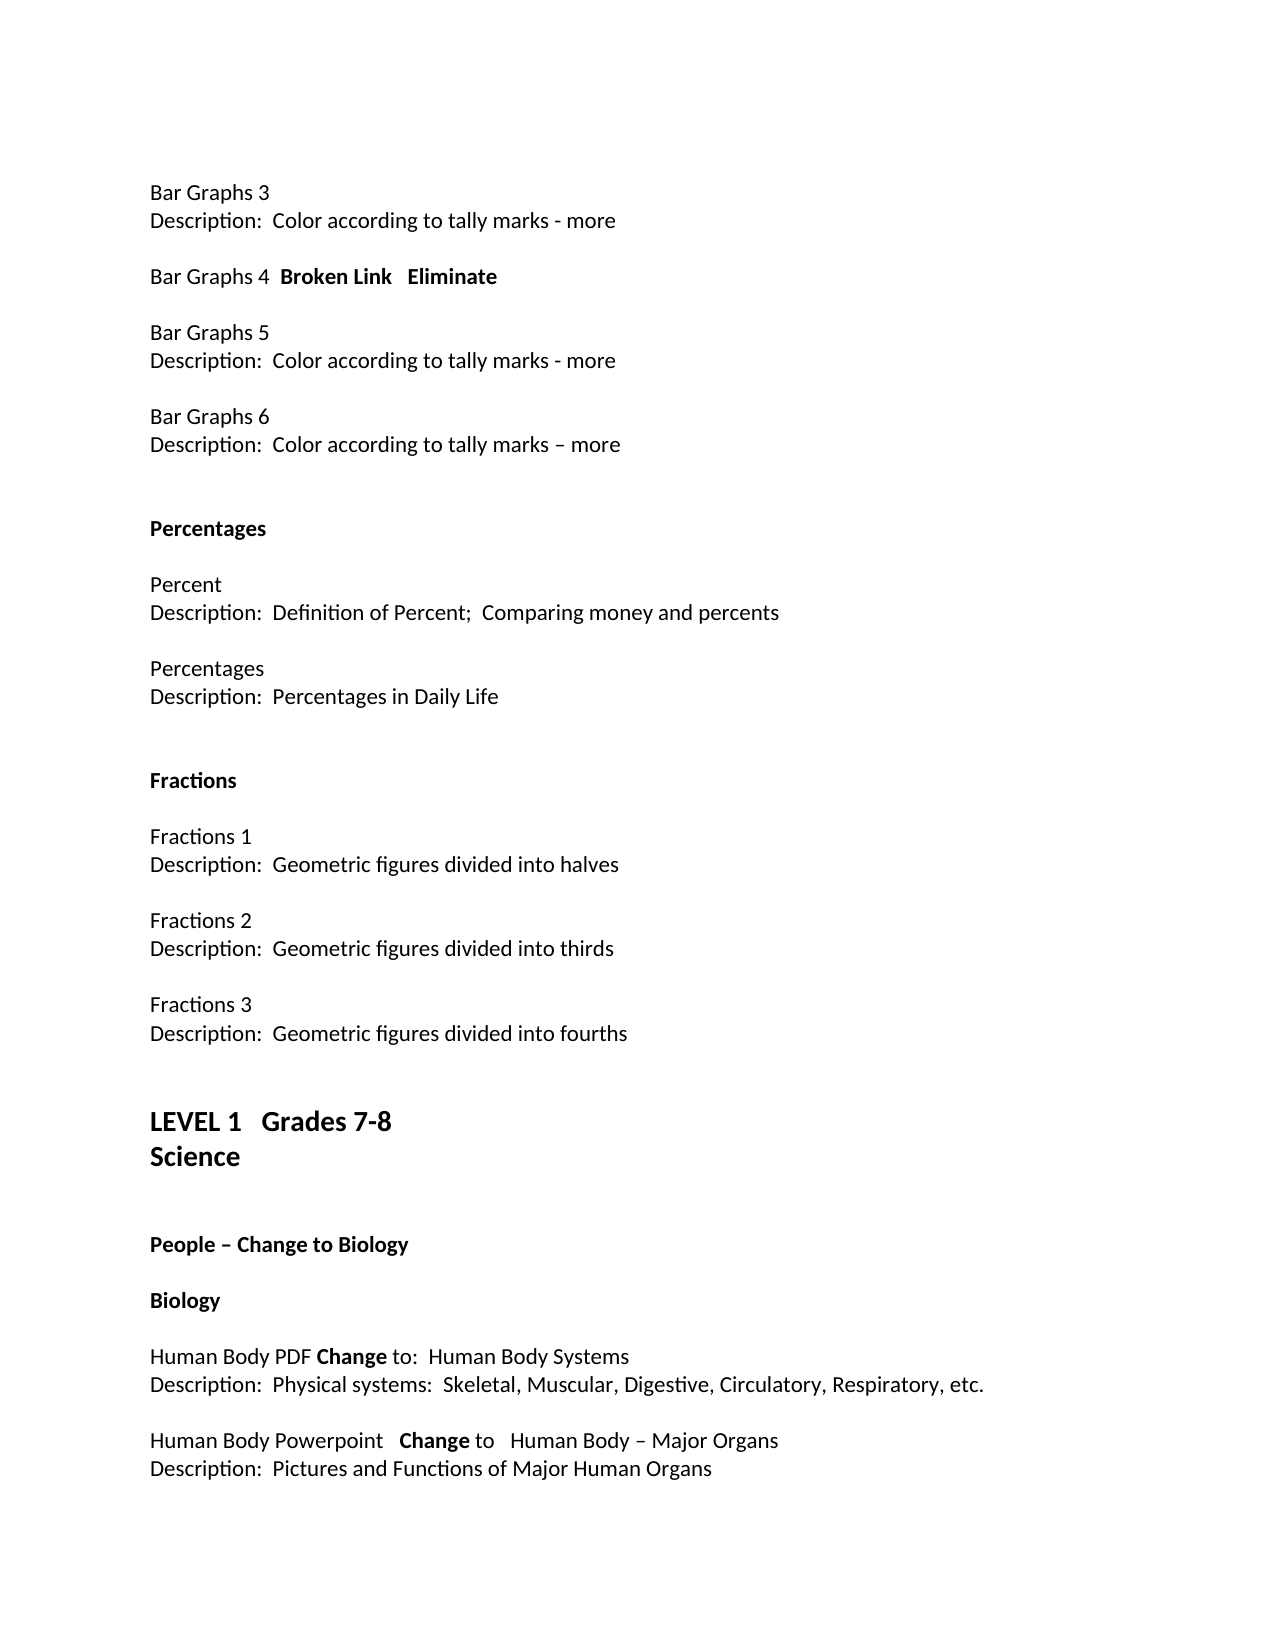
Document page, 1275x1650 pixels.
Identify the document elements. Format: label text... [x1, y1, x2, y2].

text Description: Pictures and Functions of Major Human Organs [150, 1454, 1125, 1482]
text Fractions 1 [150, 822, 1125, 851]
text Description: Color according to tally marks – more [150, 430, 1125, 458]
text Fractions 3 [150, 991, 1125, 1019]
text Description: Physical systems: Skeletal, Muscular, Digestive, Circulatory, Respiratory, etc. [150, 1370, 1125, 1398]
text LEVEL 1 Grades 7-8 [150, 1103, 1125, 1138]
text Description: Geometric figures divided into thirds [150, 934, 1125, 963]
text Description: Definition of Percent; Comparing money and percents [150, 598, 1125, 626]
text Description: Percentages in Daily Life [150, 682, 1125, 710]
text Percent [150, 570, 1125, 598]
text Description: Geometric figures divided into halves [150, 851, 1125, 878]
text Biology [150, 1286, 1125, 1314]
text Percentages [150, 514, 1125, 542]
text People – Change to Biology [150, 1230, 1125, 1258]
text Bar Graphs 5 [150, 318, 1125, 346]
text Fractions 2 [150, 907, 1125, 934]
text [150, 346, 1125, 374]
text Percentages [150, 654, 1125, 682]
text Science [150, 1138, 1125, 1174]
text Bar Graphs 4 Broken Link Eliminate [150, 262, 1125, 290]
text Human Body Powerpoint Change to Human Body – Major Organs [150, 1426, 1125, 1454]
text Bar Graphs 3 [150, 178, 1125, 206]
text Fractions [150, 766, 1125, 794]
text Bar Graphs 6 [150, 402, 1125, 430]
text Description: Geometric figures divided into fourths [150, 1019, 1125, 1047]
text Human Body PDF Change to: Human Body Systems [150, 1342, 1125, 1370]
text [150, 206, 1125, 234]
